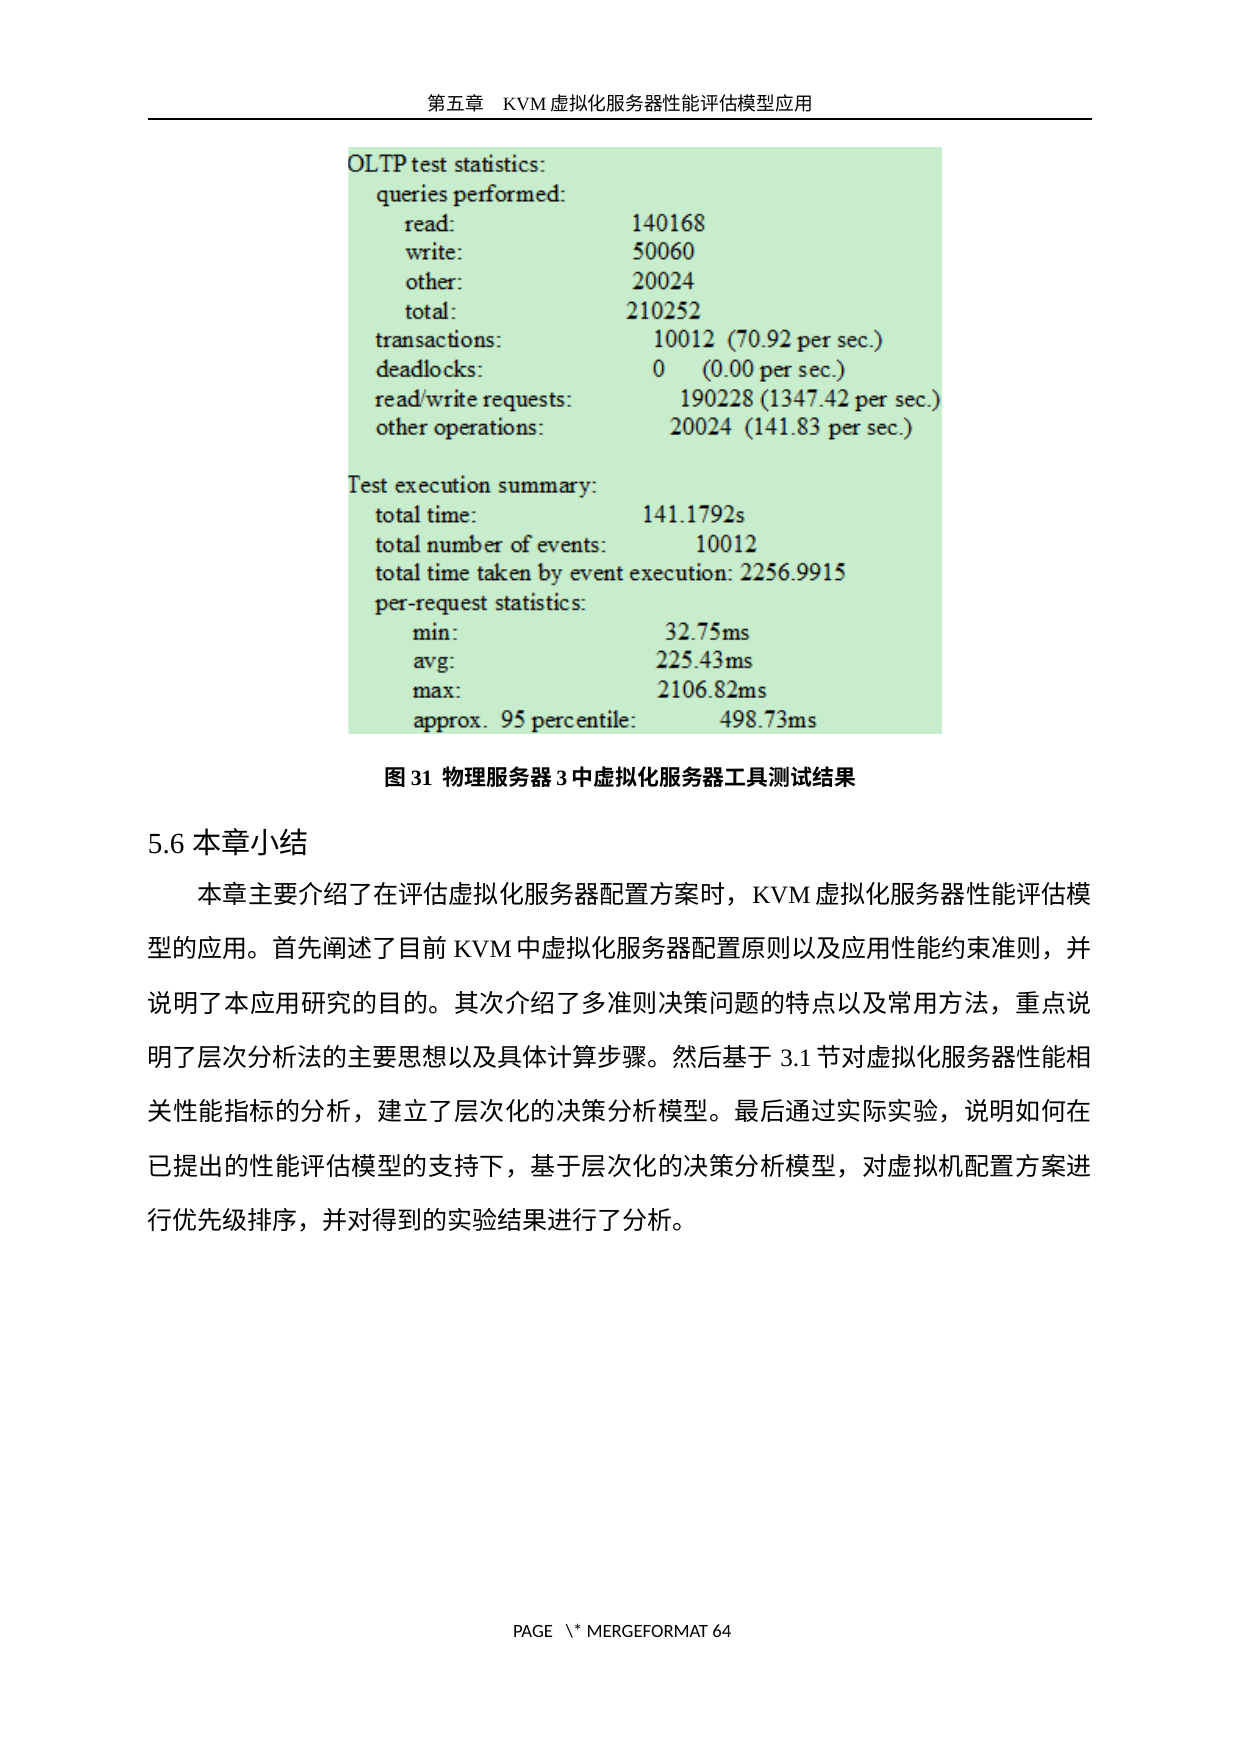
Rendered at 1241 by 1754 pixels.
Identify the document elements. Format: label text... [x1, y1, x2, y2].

text 本章主要介绍了在评估虚拟化服务器配置方案时，KVM虚拟化服务器性能评估模型的应用。首先阐述了目前KVM中虚拟化服务器配置原则以及应用性能约束准则，并说明了本应用研究的目的。其次介绍了多准则决策问题的特点以及常用方法，重点说明了层次分析法的主要思想以及具体计算步骤。然后基于3.1节对虚拟化服务器性能相关性能指标的分析，建立了层次化的决策分析模型。最后通过实际实验，说明如何在已提出的性能评估模型的支持下，基于层次化的决策分析模型，对虚拟机配置方案进行优先级排序，并对得到的实验结果进行了分析。 [148, 874, 1092, 1237]
picture [348, 147, 942, 734]
subtitle 5.6 本章小结 [148, 819, 1092, 862]
text 图31 物理服务器3中虚拟化服务器工具测试结果 [148, 759, 1092, 791]
